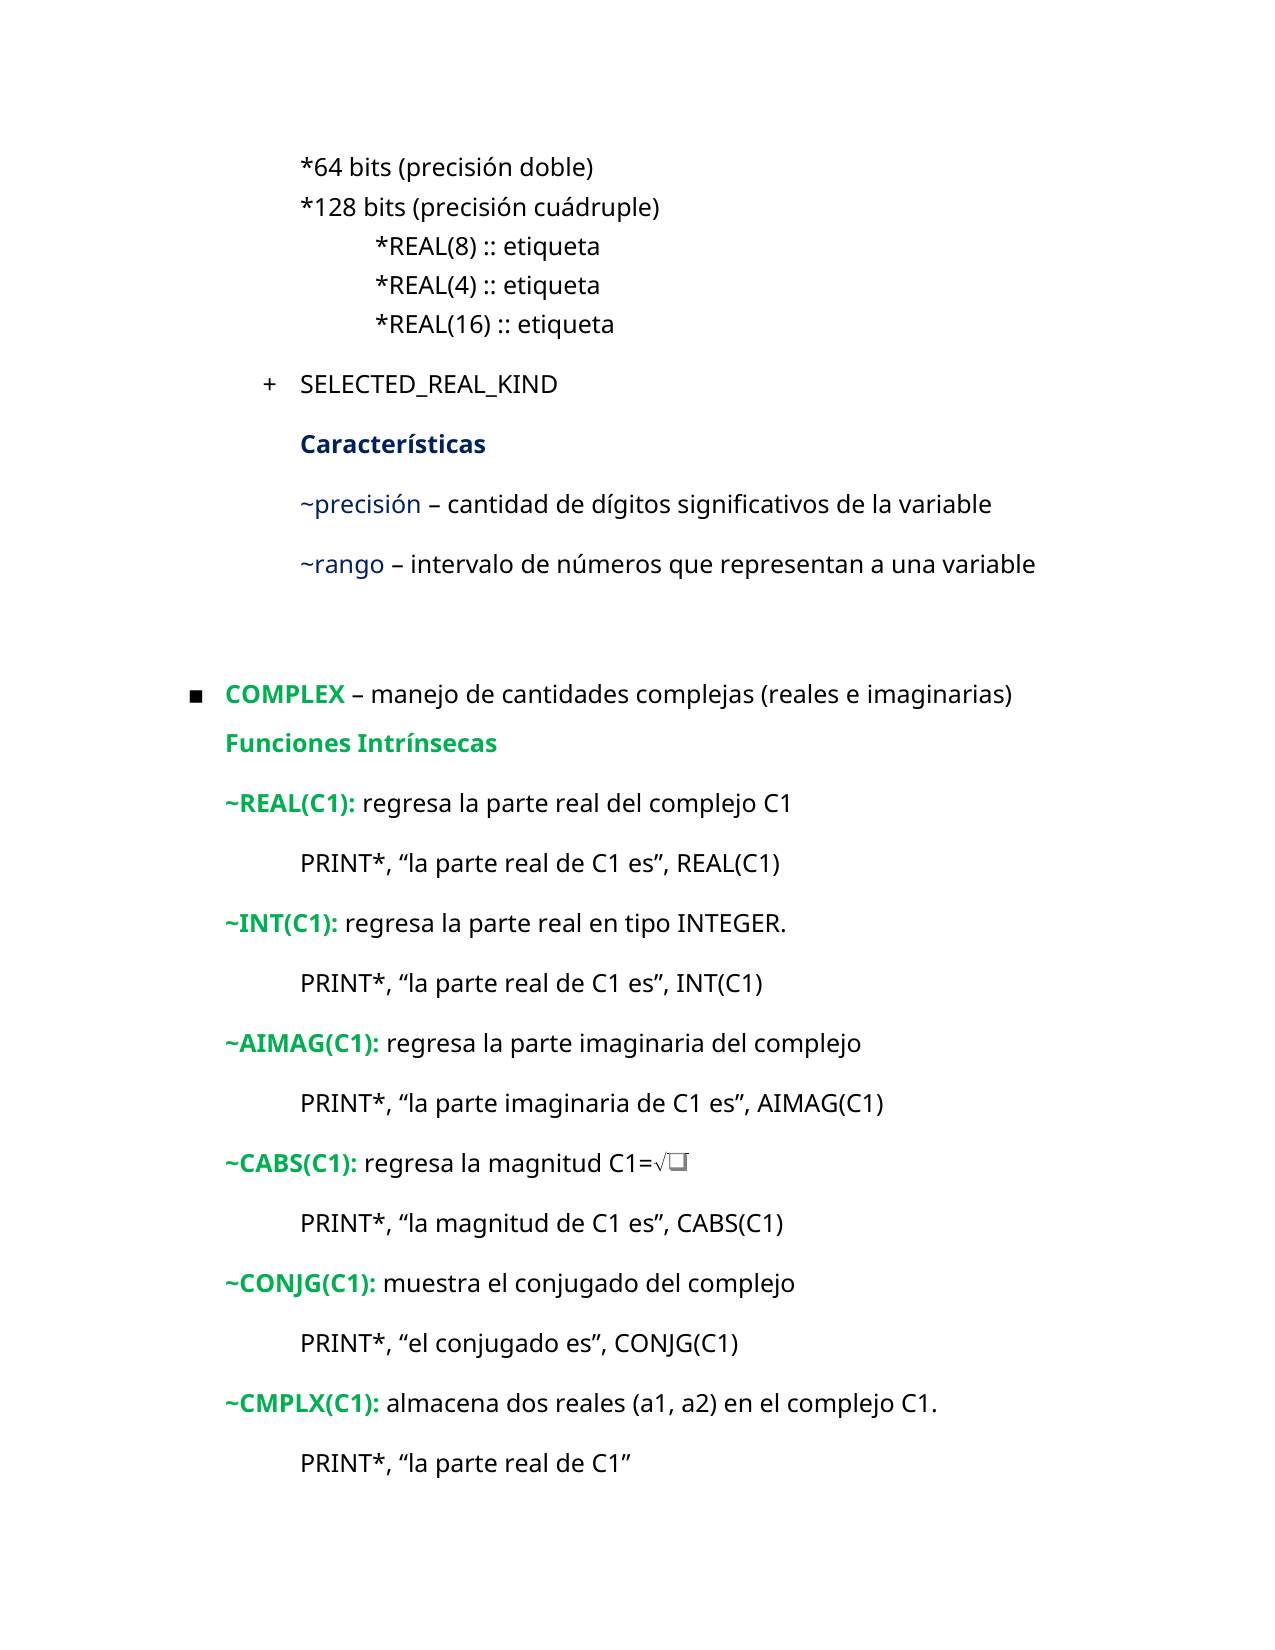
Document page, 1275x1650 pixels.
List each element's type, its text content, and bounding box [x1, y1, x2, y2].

text ~INT(C1): regresa la parte real en tipo INTEGER. [225, 906, 1125, 939]
text *128 bits (precisión cuádruple) [225, 189, 1125, 223]
text Características [150, 427, 1125, 461]
text *REAL(16) :: etiqueta [225, 307, 1125, 341]
text PRINT*, “el conjugado es”, CONJG(C1) [150, 1326, 1125, 1359]
text PRINT*, “la parte imaginaria de C1 es”, AIMAG(C1) [225, 1086, 1125, 1119]
list SELECTED_REAL_KIND [262, 367, 1125, 401]
text *REAL(8) :: etiqueta [225, 228, 1125, 262]
text *64 bits (precisión doble) [225, 150, 1125, 184]
text Funciones Intrínsecas [225, 726, 1125, 759]
text ~CABS(C1): regresa la magnitud C1= [225, 1146, 1125, 1179]
text ~rango – intervalo de números que representan a una variable [150, 547, 1125, 581]
text ~precisión – cantidad de dígitos significativos de la variable [150, 487, 1125, 521]
text ~AIMAG(C1): regresa la parte imaginaria del complejo [225, 1026, 1125, 1059]
text ~REAL(C1): regresa la parte real del complejo C1 [225, 786, 1125, 819]
text ~CMPLX(C1): almacena dos reales (a1, a2) en el complejo C1. [150, 1386, 1125, 1419]
text PRINT*, “la parte real de C1 es”, INT(C1) [225, 966, 1125, 999]
text PRINT*, “la parte real de C1 es”, REAL(C1) [225, 846, 1125, 879]
text PRINT*, “la magnitud de C1 es”, CABS(C1) [150, 1206, 1125, 1239]
text *REAL(4) :: etiqueta [225, 267, 1125, 302]
text PRINT*, “la parte real de C1” [150, 1446, 1125, 1479]
text ~CONJG(C1): muestra el conjugado del complejo [150, 1266, 1125, 1299]
list COMPLEX – manejo de cantidades complejas (reales e imaginarias) [187, 667, 1125, 718]
